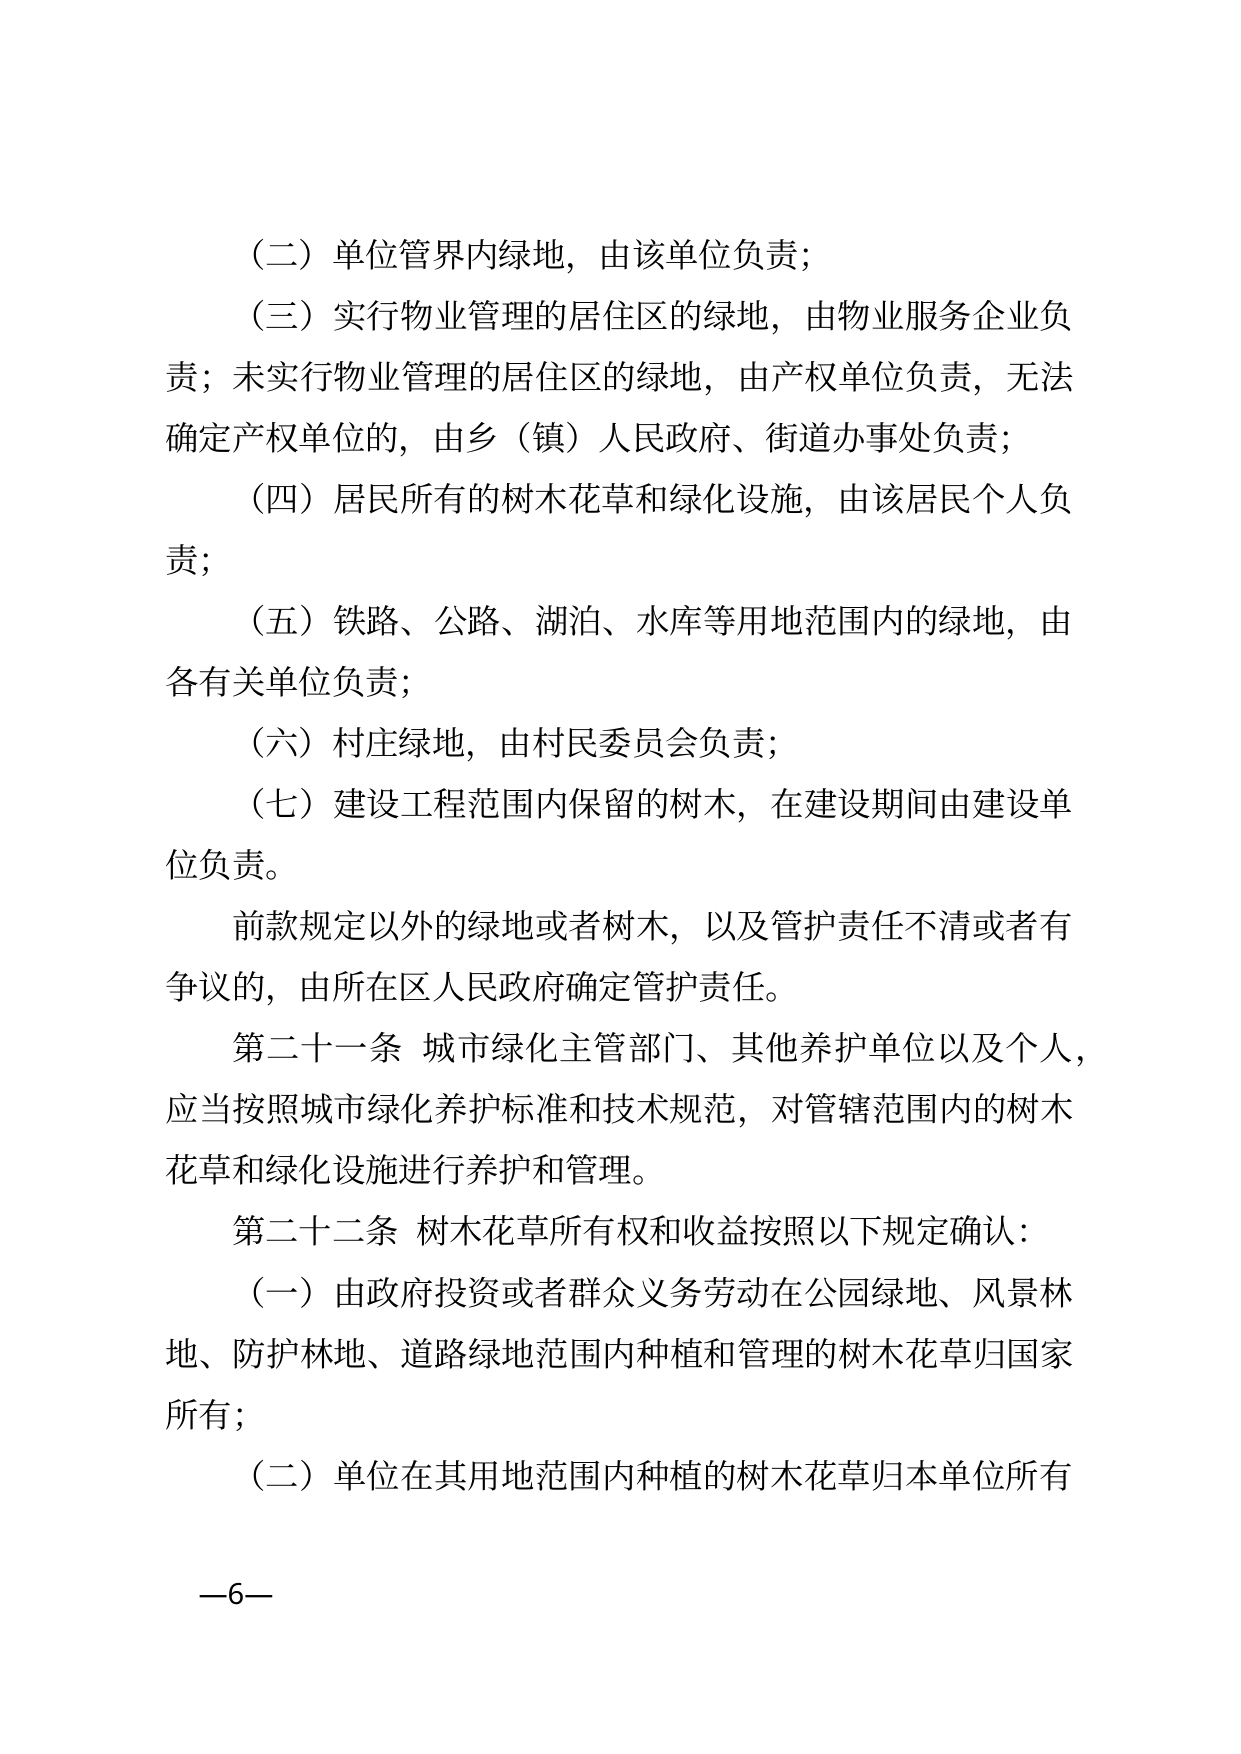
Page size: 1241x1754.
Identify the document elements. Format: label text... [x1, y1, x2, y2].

text （五）铁路、公路、湖泊、水库等用地范围内的绿地，由各有关单位负责； [165, 585, 1075, 707]
text （四）居民所有的树木花草和绿化设施，由该居民个人负责； [165, 463, 1075, 585]
text （七）建设工程范围内保留的树木，在建设期间由建设单位负责。 [165, 768, 1075, 890]
text （一）由政府投资或者群众义务劳动在公园绿地、风景林地、防护林地、道路绿地范围内种植和管理的树木花草归国家所有； [165, 1256, 1075, 1439]
text 第二十一条 城市绿化主管部门、其他养护单位以及个人，应当按照城市绿化养护标准和技术规范，对管辖范围内的树木花草和绿化设施进行养护和管理。 [165, 1012, 1075, 1195]
text 前款规定以外的绿地或者树木，以及管护责任不清或者有争议的，由所在区人民政府确定管护责任。 [165, 890, 1075, 1012]
text （二）单位管界内绿地，由该单位负责； [165, 218, 1075, 279]
text （三）实行物业管理的居住区的绿地，由物业服务企业负责；未实行物业管理的居住区的绿地，由产权单位负责，无法确定产权单位的，由乡（镇）人民政府、街道办事处负责； [165, 279, 1075, 463]
text （二）单位在其用地范围内种植的树木花草归本单位所有； [165, 1439, 1075, 1561]
text 第二十二条 树木花草所有权和收益按照以下规定确认： [165, 1195, 1075, 1256]
text （六）村庄绿地，由村民委员会负责； [165, 707, 1075, 768]
